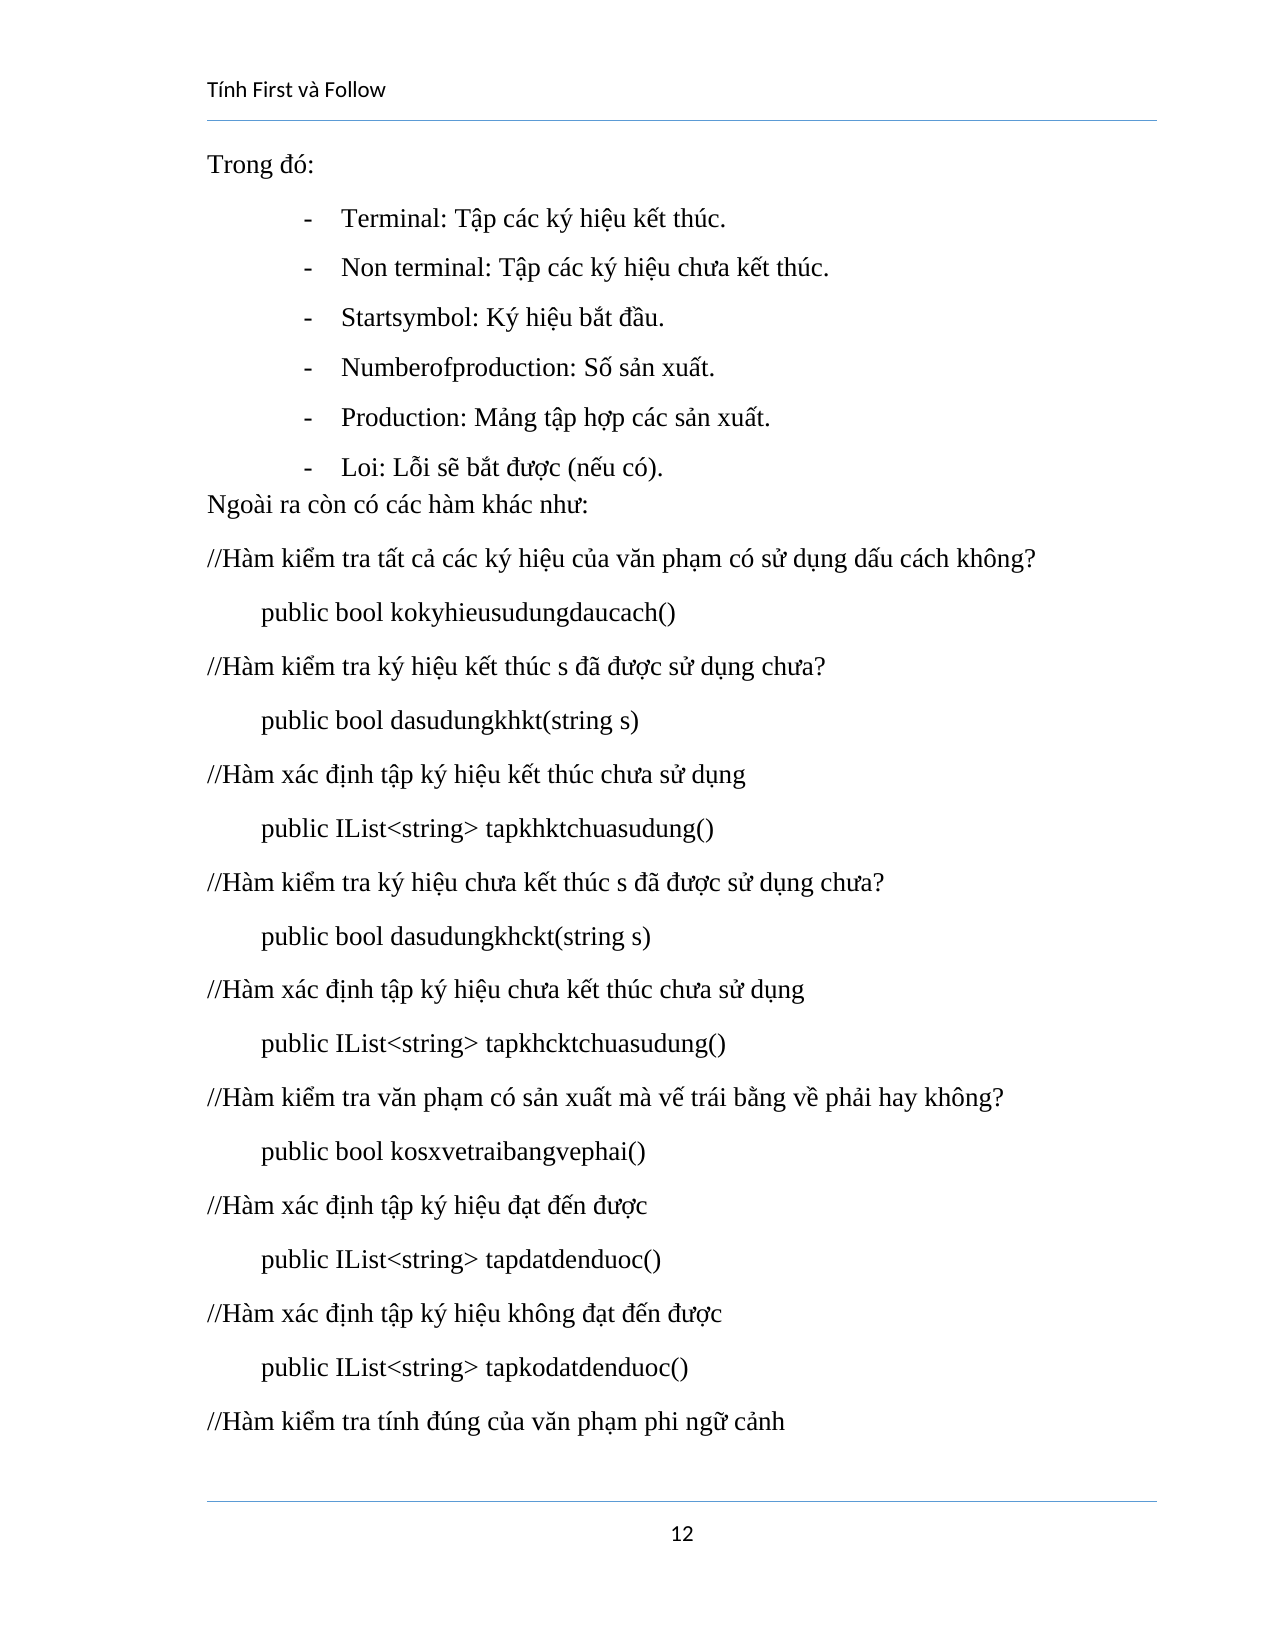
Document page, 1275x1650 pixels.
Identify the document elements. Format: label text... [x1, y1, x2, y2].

text Ngoài ra còn có các hàm khác như: [207, 488, 1157, 519]
text public bool dasudungkhkt(string s) [207, 704, 1157, 735]
list Numberofproduction: Số sản xuất. [303, 351, 1157, 382]
text Trong đó: [207, 148, 1157, 179]
text public IList<string> tapkhcktchuasudung() [207, 1027, 1157, 1059]
text //Hàm kiểm tra ký hiệu chưa kết thúc s đã được sử dụng chưa? [207, 866, 1157, 897]
text //Hàm kiểm tra văn phạm có sản xuất mà vế trái bằng về phải hay không? [207, 1081, 1157, 1113]
list Loi: Lỗi sẽ bắt được (nếu có). [303, 451, 1157, 482]
text //Hàm xác định tập ký hiệu đạt đến được [207, 1189, 1157, 1221]
text //Hàm xác định tập ký hiệu chưa kết thúc chưa sử dụng [207, 973, 1157, 1005]
text public IList<string> tapkhktchuasudung() [207, 812, 1157, 843]
text //Hàm kiểm tra tính đúng của văn phạm phi ngữ cảnh [207, 1405, 1157, 1436]
text public bool dasudungkhckt(string s) [207, 919, 1157, 951]
text //Hàm kiểm tra tất cả các ký hiệu của văn phạm có sử dụng dấu cách không? [207, 542, 1157, 573]
list Startsymbol: Ký hiệu bắt đầu. [303, 301, 1157, 332]
list Terminal: Tập các ký hiệu kết thúc. [303, 202, 1157, 233]
text public IList<string> tapkodatdenduoc() [207, 1351, 1157, 1382]
text //Hàm xác định tập ký hiệu kết thúc chưa sử dụng [207, 758, 1157, 789]
list Production: Mảng tập hợp các sản xuất. [303, 401, 1157, 432]
text public IList<string> tapdatdenduoc() [207, 1243, 1157, 1274]
text //Hàm xác định tập ký hiệu không đạt đến được [207, 1297, 1157, 1328]
text public bool kosxvetraibangvephai() [207, 1135, 1157, 1167]
list Non terminal: Tập các ký hiệu chưa kết thúc. [303, 251, 1157, 283]
text public bool kokyhieusudungdaucach() [207, 596, 1157, 627]
text //Hàm kiểm tra ký hiệu kết thúc s đã được sử dụng chưa? [207, 650, 1157, 681]
